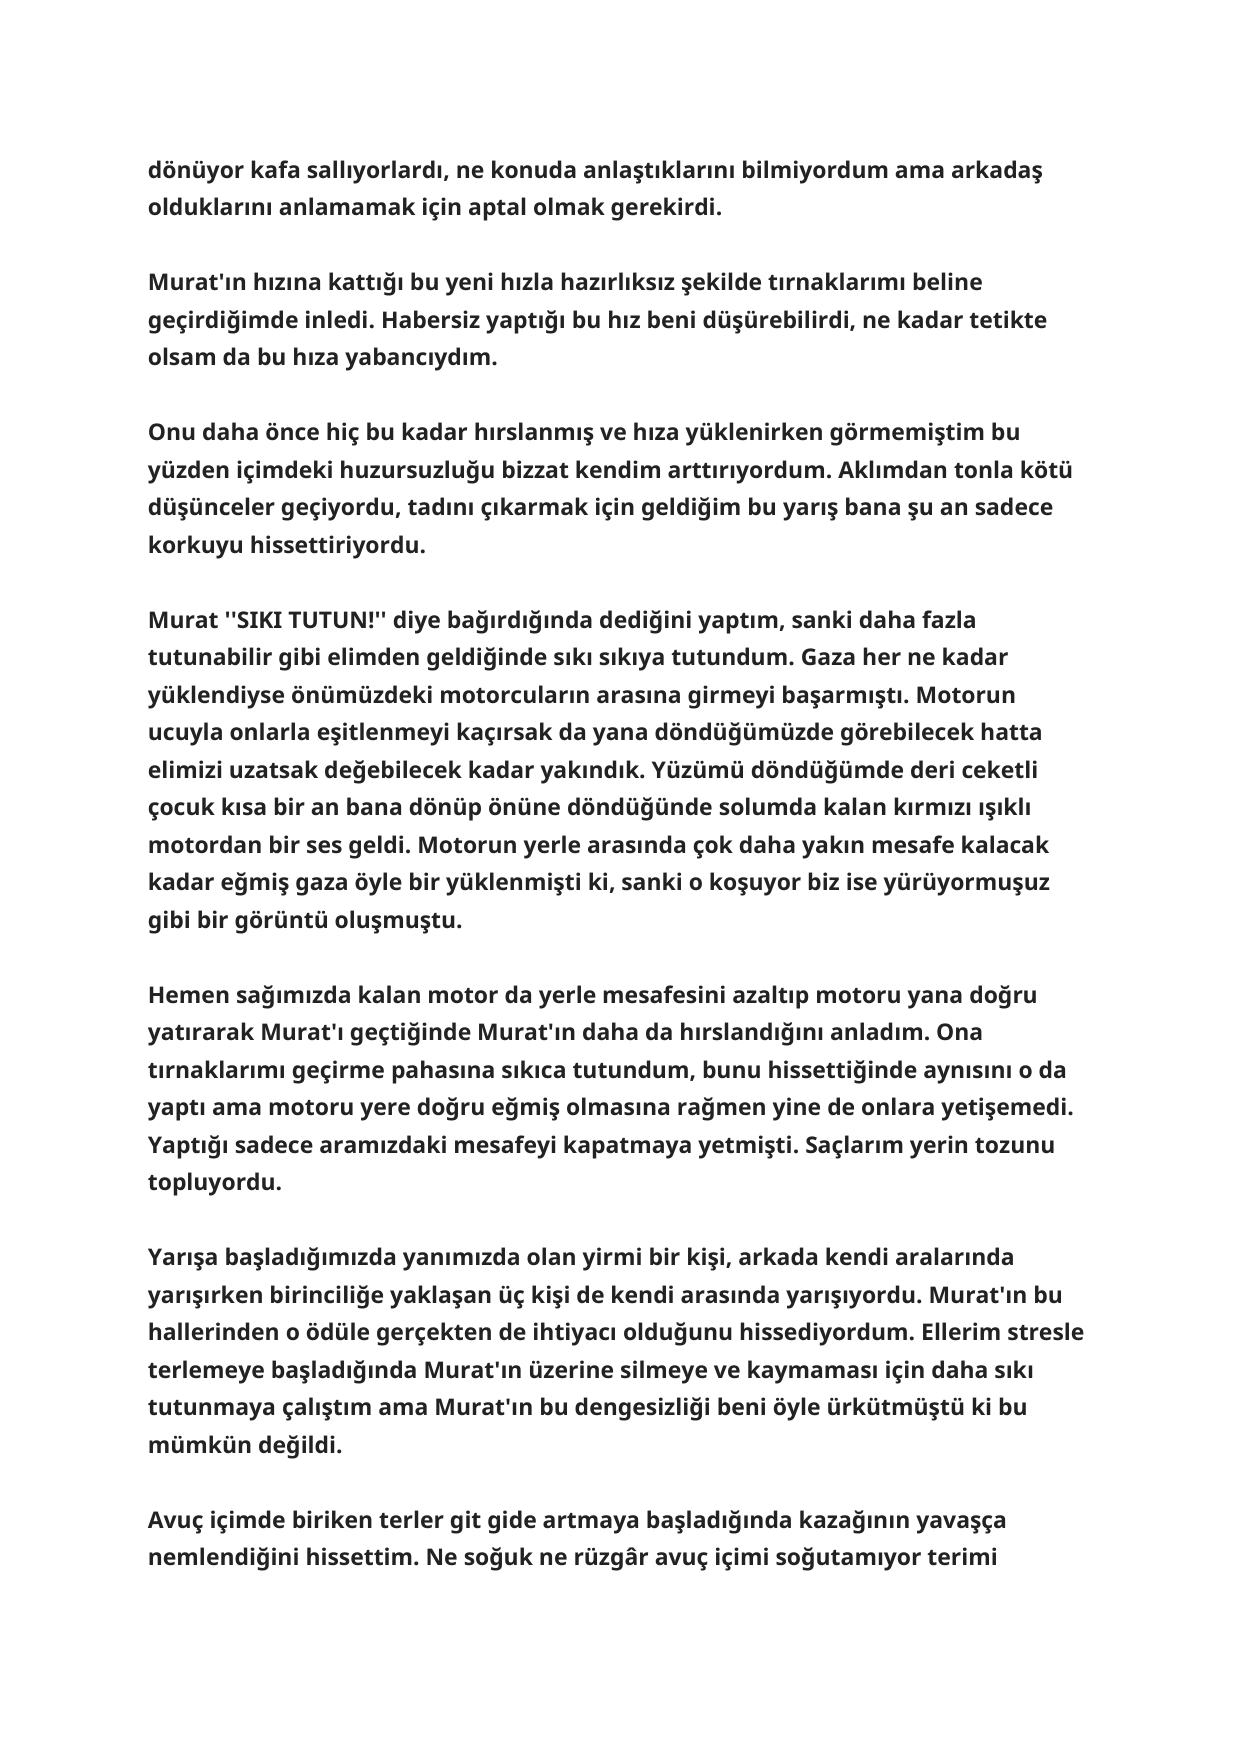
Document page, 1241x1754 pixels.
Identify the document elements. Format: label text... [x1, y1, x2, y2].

text Yarışa başladığımızda yanımızda olan yirmi bir kişi, arkada kendi aralarında yarışırken birinciliğe yaklaşan üç kişi de kendi arasında yarışıyordu. Murat'ın bu hallerinden o ödüle gerçekten de ihtiyacı olduğunu hissediyordum. Ellerim stresle terlemeye başladığında Murat'ın üzerine silmeye ve kaymaması için daha sıkı tutunmaya çalıştım ama Murat'ın bu dengesizliği beni öyle ürkütmüştü ki bu mümkün değildi. [148, 1235, 1093, 1460]
text Onu daha önce hiç bu kadar hırslanmış ve hıza yüklenirken görmemiştim bu yüzden içimdeki huzursuzluğu bizzat kendim arttırıyordum. Aklımdan tonla kötü düşünceler geçiyordu, tadını çıkarmak için geldiğim bu yarış bana şu an sadece korkuyu hissettiriyordu. [148, 410, 1093, 560]
text Murat ''SIKI TUTUN!'' diye bağırdığında dediğini yaptım, sanki daha fazla tutunabilir gibi elimden geldiğinde sıkı sıkıya tutundum. Gaza her ne kadar yüklendiyse önümüzdeki motorcuların arasına girmeyi başarmıştı. Motorun ucuyla onlarla eşitlenmeyi kaçırsak da yana döndüğümüzde görebilecek hatta elimizi uzatsak değebilecek kadar yakındık. Yüzümü döndüğümde deri ceketli çocuk kısa bir an bana dönüp önüne döndüğünde solumda kalan kırmızı ışıklı motordan bir ses geldi. Motorun yerle arasında çok daha yakın mesafe kalacak kadar eğmiş gaza öyle bir yüklenmişti ki, sanki o koşuyor biz ise yürüyormuşuz gibi bir görüntü oluşmuştu. [148, 598, 1093, 935]
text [148, 148, 1093, 223]
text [148, 1498, 1093, 1573]
text Hemen sağımızda kalan motor da yerle mesafesini azaltıp motoru yana doğru yatırarak Murat'ı geçtiğinde Murat'ın daha da hırslandığını anladım. Ona tırnaklarımı geçirme pahasına sıkıca tutundum, bunu hissettiğinde aynısını o da yaptı ama motoru yere doğru eğmiş olmasına rağmen yine de onlara yetişemedi. Yaptığı sadece aramızdaki mesafeyi kapatmaya yetmişti. Saçlarım yerin tozunu topluyordu. [148, 973, 1093, 1198]
text Murat'ın hızına kattığı bu yeni hızla hazırlıksız şekilde tırnaklarımı beline geçirdiğimde inledi. Habersiz yaptığı bu hız beni düşürebilirdi, ne kadar tetikte olsam da bu hıza yabancıydım. [148, 260, 1093, 373]
